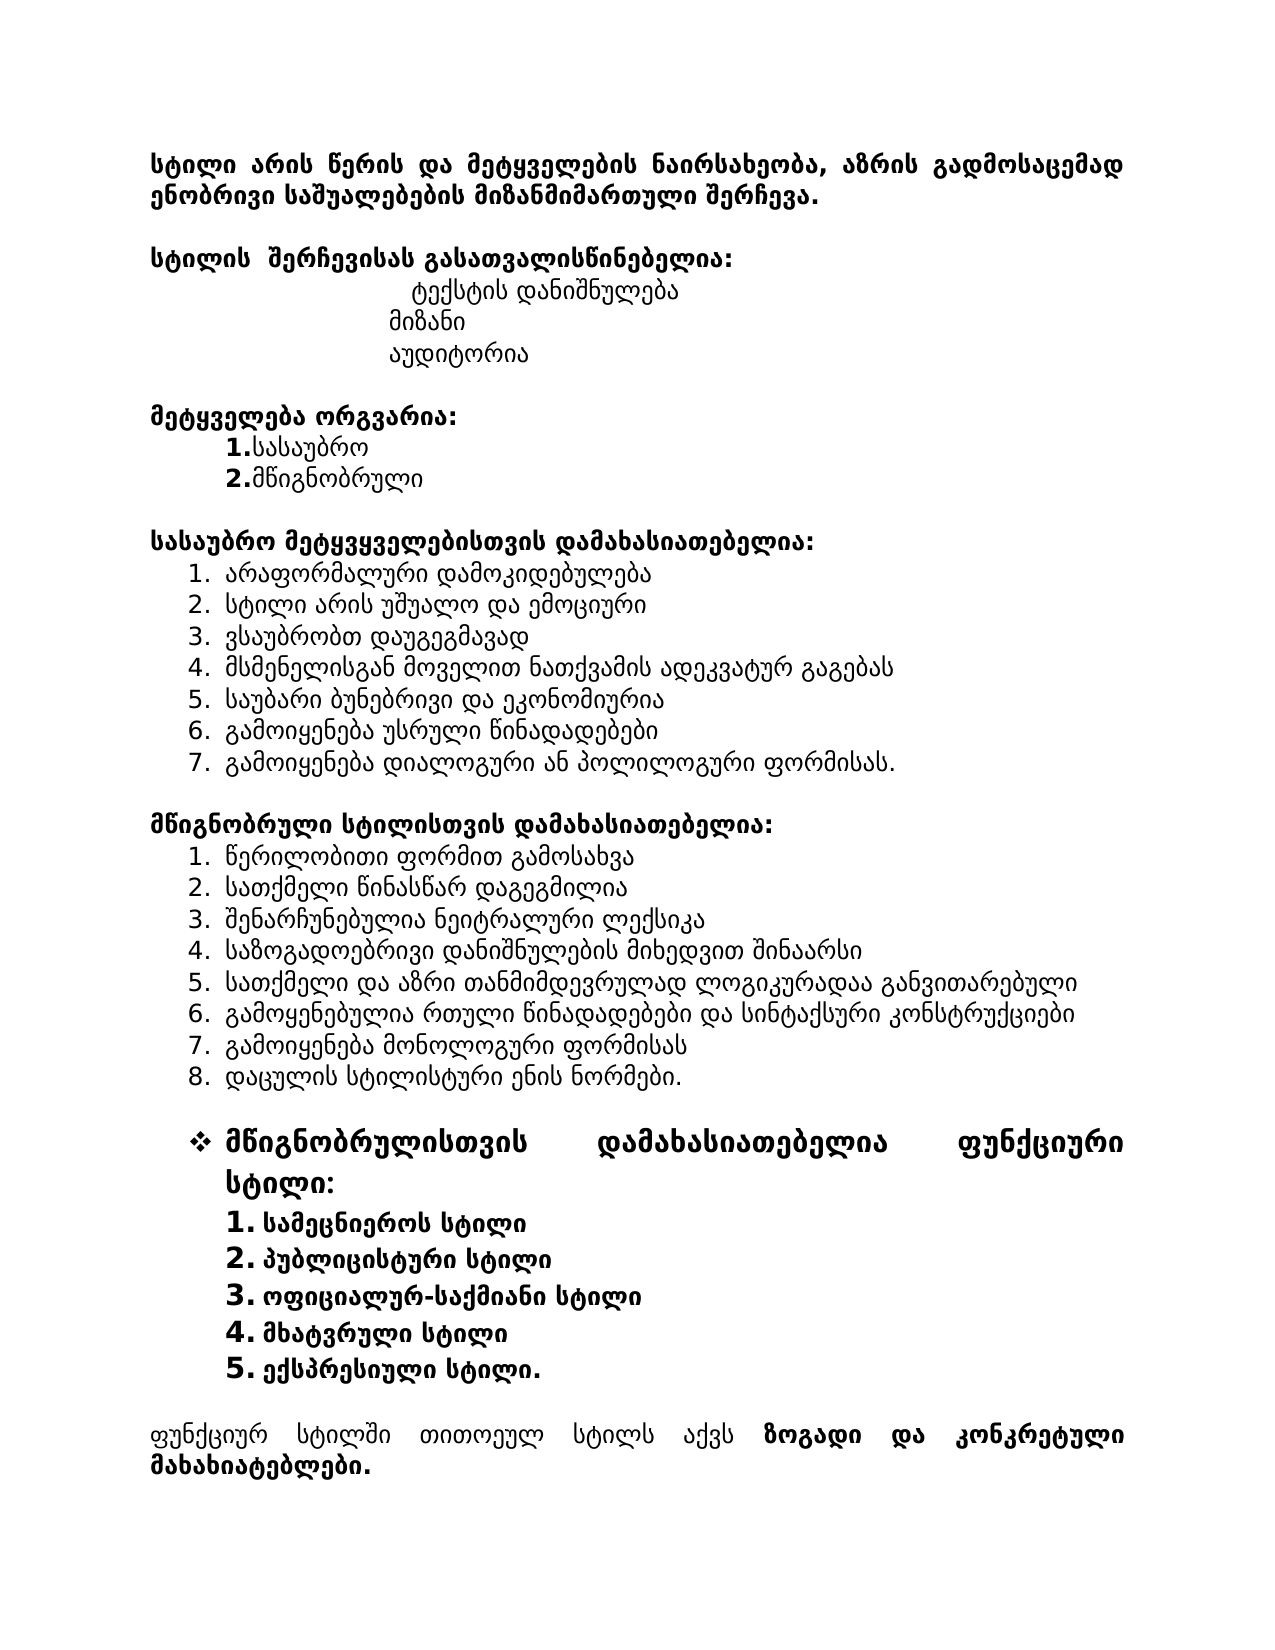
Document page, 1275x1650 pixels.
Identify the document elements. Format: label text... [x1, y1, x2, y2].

list საუბარი ბუნებრივი და ეკონომიურია [187, 685, 1125, 714]
list ექსპრესიული სტილი. [225, 1352, 1125, 1386]
text აუდიტორია [150, 339, 1125, 368]
list გამოყენებულია რთული წინადადებები და სინტაქსური კონსტრუქციები [187, 999, 1125, 1028]
list ვსაუბრობთ დაუგეგმავად [187, 622, 1125, 651]
text ფუნქციურ სტილში თითოეულ სტილს აქვს ზოგადი და კონკრეტული მახახიატებლები. [150, 1420, 1125, 1481]
text მიზანი [150, 307, 1125, 336]
text სტილის შერჩევისას გასათვალისწინებელია: [150, 244, 1125, 273]
list სათქმელი და აზრი თანმიმდევრულად ლოგიკურადაა განვითარებული [187, 968, 1125, 997]
list დაცულის სტილისტური ენის ნორმები. [187, 1062, 1125, 1091]
text 1.სასაუბრო [150, 433, 1125, 462]
list წერილობითი ფორმით გამოსახვა [187, 842, 1125, 871]
list გამოიყენება დიალოგური ან პოლილოგური ფორმისას. [187, 748, 1125, 777]
list სამეცნიეროს სტილი [225, 1205, 1125, 1239]
list სტილი არის უშუალო და ემოციური [187, 590, 1125, 619]
text მწიგნობრული სტილისთვის დამახასიათებელია: [150, 811, 1125, 840]
list არაფორმალური დამოკიდებულება [187, 559, 1125, 588]
list სათქმელი წინასწარ დაგეგმილია [187, 873, 1125, 903]
text 2.მწიგნობრული [150, 464, 1125, 494]
list მხატვრული სტილი [225, 1315, 1125, 1349]
text მეტყველება ორგვარია: [150, 402, 1125, 431]
list შენარჩუნებულია ნეიტრალური ლექსიკა [187, 905, 1125, 934]
text სასაუბრო მეტყვყველებისთვის დამახასიათებელია: [150, 527, 1125, 557]
list მსმენელისგან მოველით ნათქვამის ადეკვატურ გაგებას [187, 653, 1125, 682]
list გამოიყენება მონოლოგური ფორმისას [187, 1031, 1125, 1060]
text სტილი არის წერის და მეტყველების ნაირსახეობა, აზრის გადმოსაცემად ენობრივი საშუალებების მიზანმიმართული შერჩევა. [150, 150, 1125, 211]
list საზოგადოებრივი დანიშნულების მიხედვით შინაარსი [187, 936, 1125, 966]
list ოფიციალურ-საქმიანი სტილი [225, 1278, 1125, 1312]
list მწიგნობრულისთვის დამახასიათებელია ფუნქციური სტილი: [187, 1125, 1125, 1202]
list პუბლიცისტური სტილი [225, 1242, 1125, 1276]
list გამოიყენება უსრული წინადადებები [187, 716, 1125, 745]
text ტექსტის დანიშნულება [150, 276, 1125, 305]
